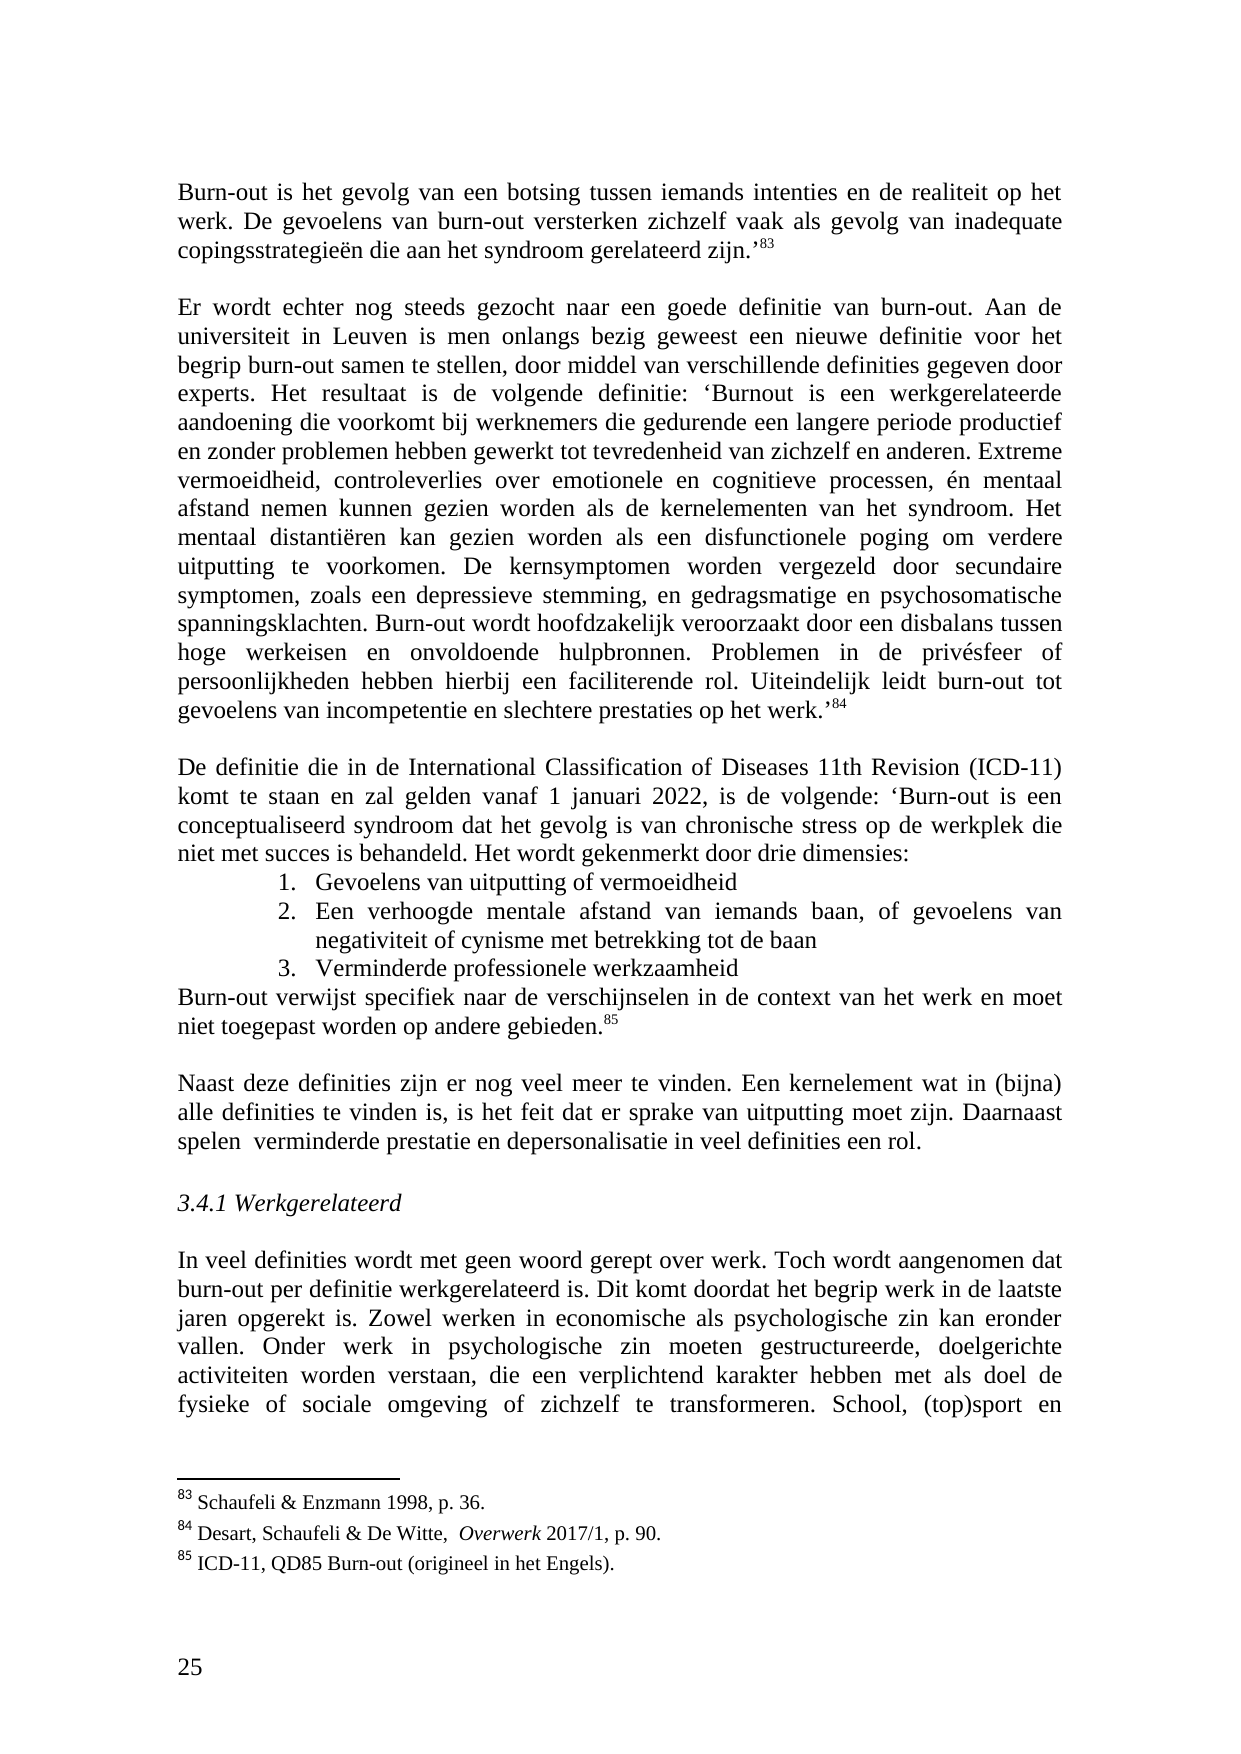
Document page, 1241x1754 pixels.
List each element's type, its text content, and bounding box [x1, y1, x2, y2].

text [177, 177, 1063, 263]
text Er wordt echter nog steeds gezocht naar een goede definitie van burn-out. Aan de universiteit in Leuven is men onlangs bezig geweest een nieuwe definitie voor het begrip burn-out samen te stellen, door middel van verschillende definities gegeven door experts. Het resultaat is de volgende definitie: ‘Burnout is een werkgerelateerde aandoening die voorkomt bij werknemers die gedurende een langere periode productief en zonder problemen hebben gewerkt tot tevredenheid van zichzelf en anderen. Extreme vermoeidheid, controleverlies over emotionele en cognitieve processen, én mentaal afstand nemen kunnen gezien worden als de kernelementen van het syndroom. Het mentaal distantiëren kan gezien worden als een disfunctionele poging om verdere uitputting te voorkomen. De kernsymptomen worden vergezeld door secundaire symptomen, zoals een depressieve stemming, en gedragsmatige en psychosomatische spanningsklachten. Burn-out wordt hoofdzakelijk veroorzaakt door een disbalans tussen hoge werkeisen en onvoldoende hulpbronnen. Problemen in de privésfeer of persoonlijkheden hebben hierbij een faciliterende rol. Uiteindelijk leidt burn-out tot gevoelens van incompetentie en slechtere prestaties op het werk.’ [177, 292, 1063, 723]
list Verminderde professionele werkzaamheid [278, 953, 1063, 982]
text Burn-out verwijst specifiek naar de verschijnselen in de context van het werk en moet niet toegepast worden op andere gebieden. [177, 982, 1063, 1040]
text De definitie die in de International Classification of Diseases 11th Revision (ICD-11) komt te staan en zal gelden vanaf 1 januari 2022, is de volgende: ‘Burn-out is een conceptualiseerd syndroom dat het gevolg is van chronische stress op de werkplek die niet met succes is behandeld. Het wordt gekenmerkt door drie dimensies: [177, 752, 1063, 867]
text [177, 1216, 1063, 1418]
subtitle 3.4.1 Werkgerelateerd [177, 1188, 1063, 1216]
text Naast deze definities zijn er nog veel meer te vinden. Een kernelement wat in (bijna) alle definities te vinden is, is het feit dat er sprake van uitputting moet zijn. Daarnaast spelen verminderde prestatie en depersonalisatie in veel definities een rol. [177, 1068, 1063, 1155]
list Een verhoogde mentale afstand van iemands baan, of gevoelens van negativiteit of cynisme met betrekking tot de baan [278, 896, 1063, 953]
list Gevoelens van uitputting of vermoeidheid [278, 867, 1063, 896]
